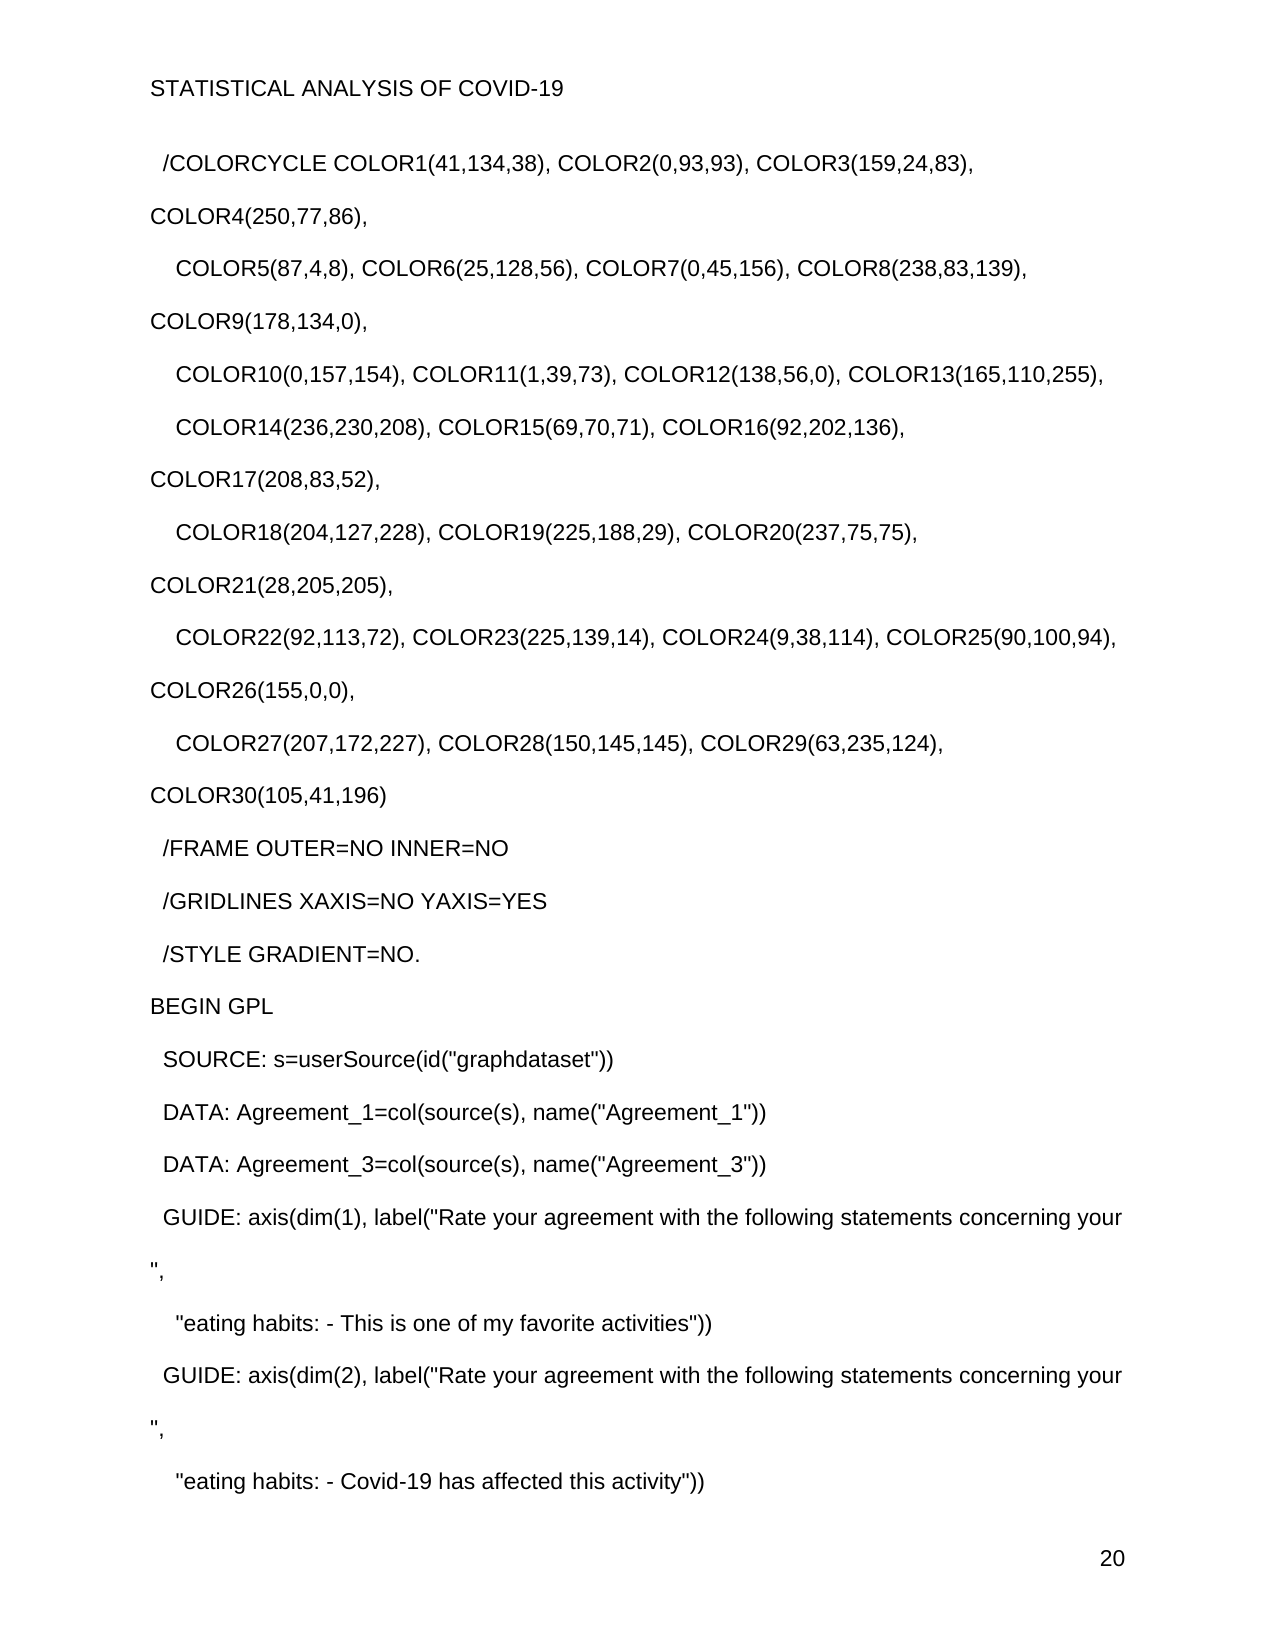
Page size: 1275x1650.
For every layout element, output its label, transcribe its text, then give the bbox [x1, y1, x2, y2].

text COLOR22(92,113,72), COLOR23(225,139,14), COLOR24(9,38,114), COLOR25(90,100,94), COLOR26(155,0,0), [150, 624, 1125, 703]
text COLOR14(236,230,208), COLOR15(69,70,71), COLOR16(92,202,136), COLOR17(208,83,52), [150, 413, 1125, 493]
text "eating habits: - This is one of my favorite activities")) [150, 1309, 1125, 1336]
text /GRIDLINES XAXIS=NO YAXIS=YES [150, 888, 1125, 914]
text /COLORCYCLE COLOR1(41,134,38), COLOR2(0,93,93), COLOR3(159,24,83), COLOR4(250,77,86), [150, 150, 1125, 229]
text /FRAME OUTER=NO INNER=NO [150, 835, 1125, 862]
text "eating habits: - Covid-19 has affected this activity")) [150, 1468, 1125, 1494]
text COLOR27(207,172,227), COLOR28(150,145,145), COLOR29(63,235,124), COLOR30(105,41,196) [150, 730, 1125, 809]
text DATA: Agreement_3=col(source(s), name("Agreement_3")) [150, 1151, 1125, 1178]
text GUIDE: axis(dim(1), label("Rate your agreement with the following statements concerning your ", [150, 1204, 1125, 1283]
text GUIDE: axis(dim(2), label("Rate your agreement with the following statements concerning your ", [150, 1362, 1125, 1441]
text /STYLE GRADIENT=NO. [150, 941, 1125, 967]
text DATA: Agreement_1=col(source(s), name("Agreement_1")) [150, 1099, 1125, 1125]
text SOURCE: s=userSource(id("graphdataset")) [150, 1046, 1125, 1072]
text COLOR18(204,127,228), COLOR19(225,188,29), COLOR20(237,75,75), COLOR21(28,205,205), [150, 519, 1125, 598]
text COLOR5(87,4,8), COLOR6(25,128,56), COLOR7(0,45,156), COLOR8(238,83,139), COLOR9(178,134,0), [150, 255, 1125, 334]
text COLOR10(0,157,154), COLOR11(1,39,73), COLOR12(138,56,0), COLOR13(165,110,255), [150, 361, 1125, 387]
text BEGIN GPL [150, 993, 1125, 1020]
